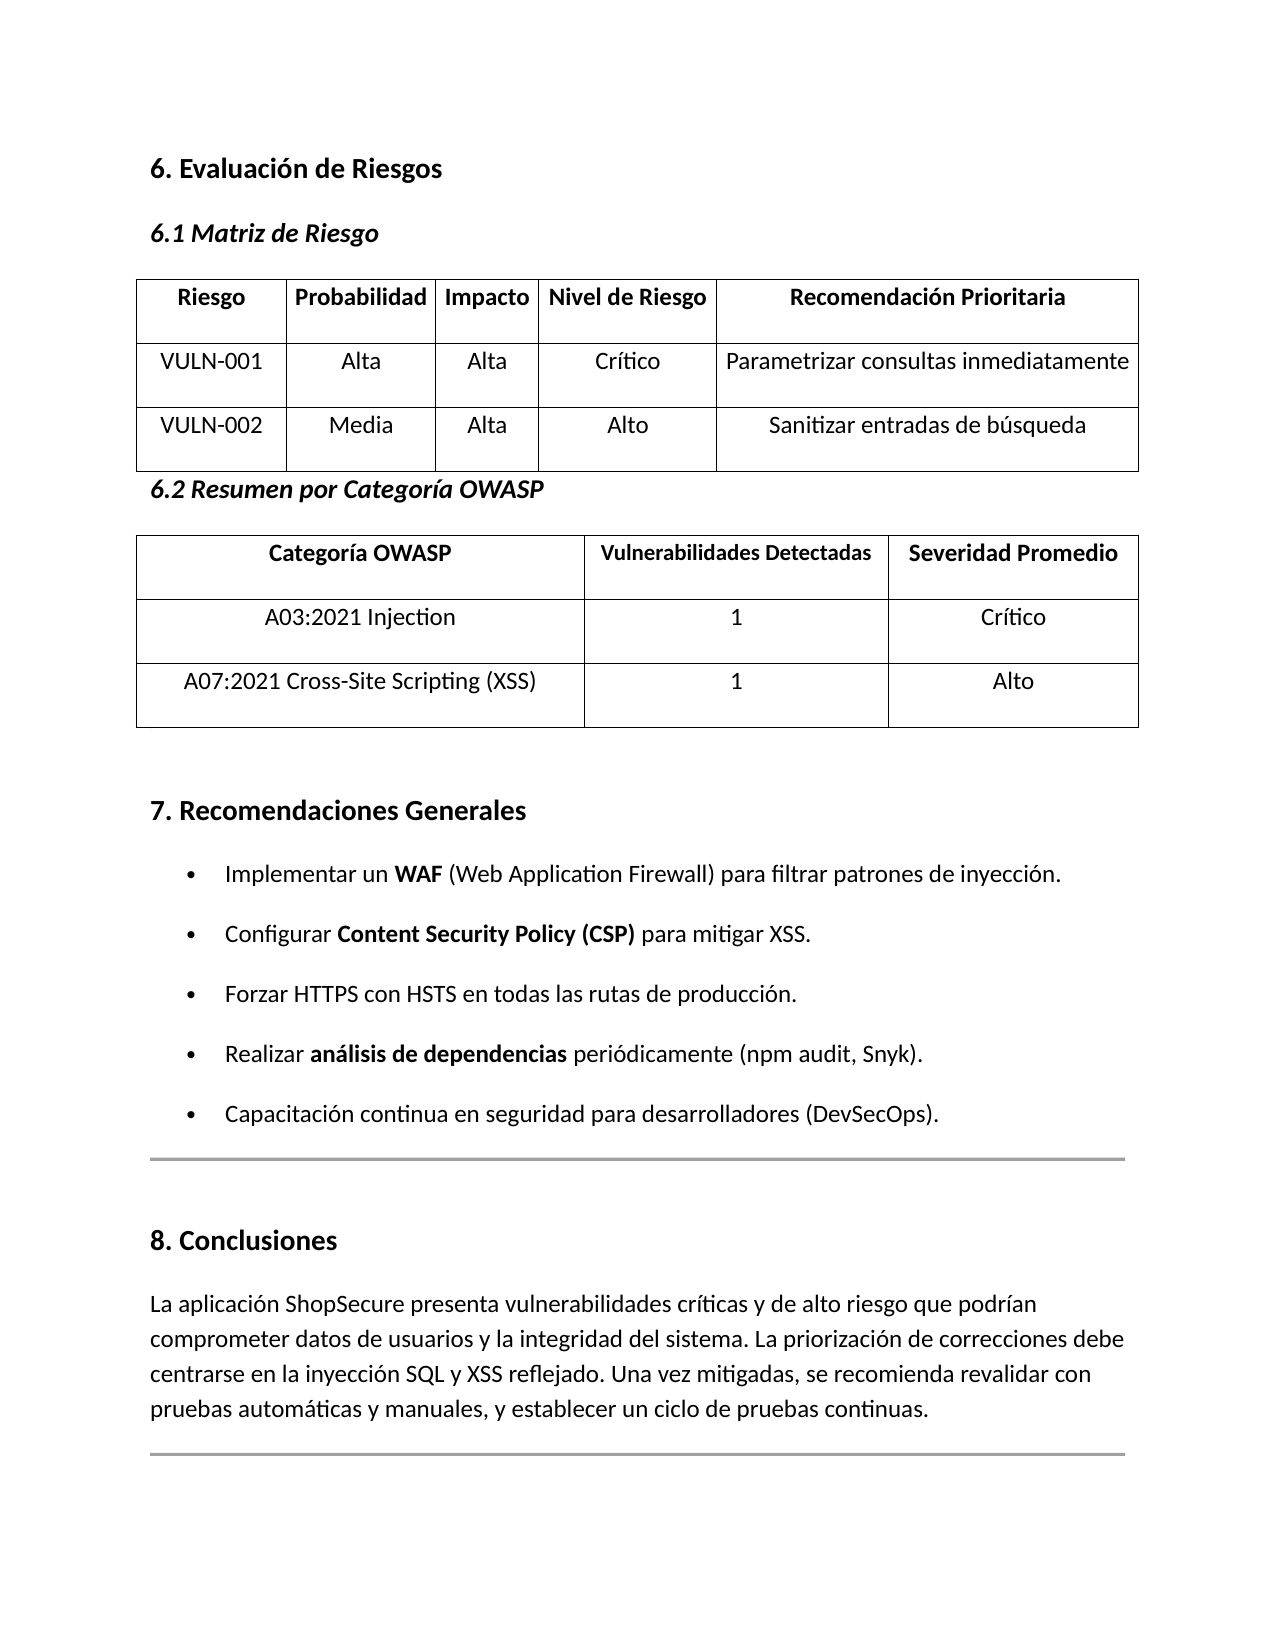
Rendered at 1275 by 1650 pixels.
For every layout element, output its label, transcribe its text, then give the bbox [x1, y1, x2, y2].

text 6.1 Matriz de Riesgo [150, 216, 1125, 249]
table_cell Alta [436, 344, 538, 407]
table_cell Alto [889, 664, 1138, 727]
text 6.2 Resumen por Categoría OWASP [150, 472, 1125, 505]
table_header Probabilidad [287, 280, 435, 343]
table_cell Media [287, 408, 435, 471]
table_cell Crítico [889, 600, 1138, 663]
table_header Severidad Promedio [889, 536, 1138, 599]
table_cell Alto [539, 408, 716, 471]
list Configurar Content Security Policy (CSP) para mitigar XSS. [187, 918, 1125, 948]
table_header Nivel de Riesgo [539, 280, 716, 343]
list Realizar análisis de dependencias periódicamente (npm audit, Snyk). [187, 1038, 1125, 1068]
list Implementar un WAF (Web Application Firewall) para filtrar patrones de inyección. [187, 858, 1125, 888]
table_header Recomendación Prioritaria [717, 280, 1138, 343]
table_header Categoría OWASP [137, 536, 584, 599]
table_header Riesgo [137, 280, 286, 343]
table_cell Parametrizar consultas inmediatamente [717, 344, 1138, 407]
text 7. Recomendaciones Generales [150, 792, 1125, 827]
table_header Vulnerabilidades Detectadas [585, 536, 888, 599]
list Forzar HTTPS con HSTS en todas las rutas de producción. [187, 978, 1125, 1008]
table_cell Alta [436, 408, 538, 471]
table_cell Sanitizar entradas de búsqueda [717, 408, 1138, 471]
text La aplicación ShopSecure presenta vulnerabilidades críticas y de alto riesgo que podrían comprometer datos de usuarios y la integridad del sistema. La priorización de correcciones debe centrarse en la inyección SQL y XSS reflejado. Una vez mitigadas, se recomienda revalidar con pruebas automáticas y manuales, y establecer un ciclo de pruebas continuas. [150, 1288, 1125, 1423]
table_cell A03:2021 Injection [137, 600, 584, 663]
table_cell 1 [585, 600, 888, 663]
table_cell 1 [585, 664, 888, 727]
table_cell Alta [287, 344, 435, 407]
text 8. Conclusiones [150, 1222, 1125, 1257]
table_cell A07:2021 Cross-Site Scripting (XSS) [137, 664, 584, 727]
table_cell VULN-001 [137, 344, 286, 407]
table_cell Crítico [539, 344, 716, 407]
table_cell VULN-002 [137, 408, 286, 471]
table_header Impacto [436, 280, 538, 343]
text 6. Evaluación de Riesgos [150, 150, 1125, 186]
list Capacitación continua en seguridad para desarrolladores (DevSecOps). [187, 1098, 1125, 1128]
